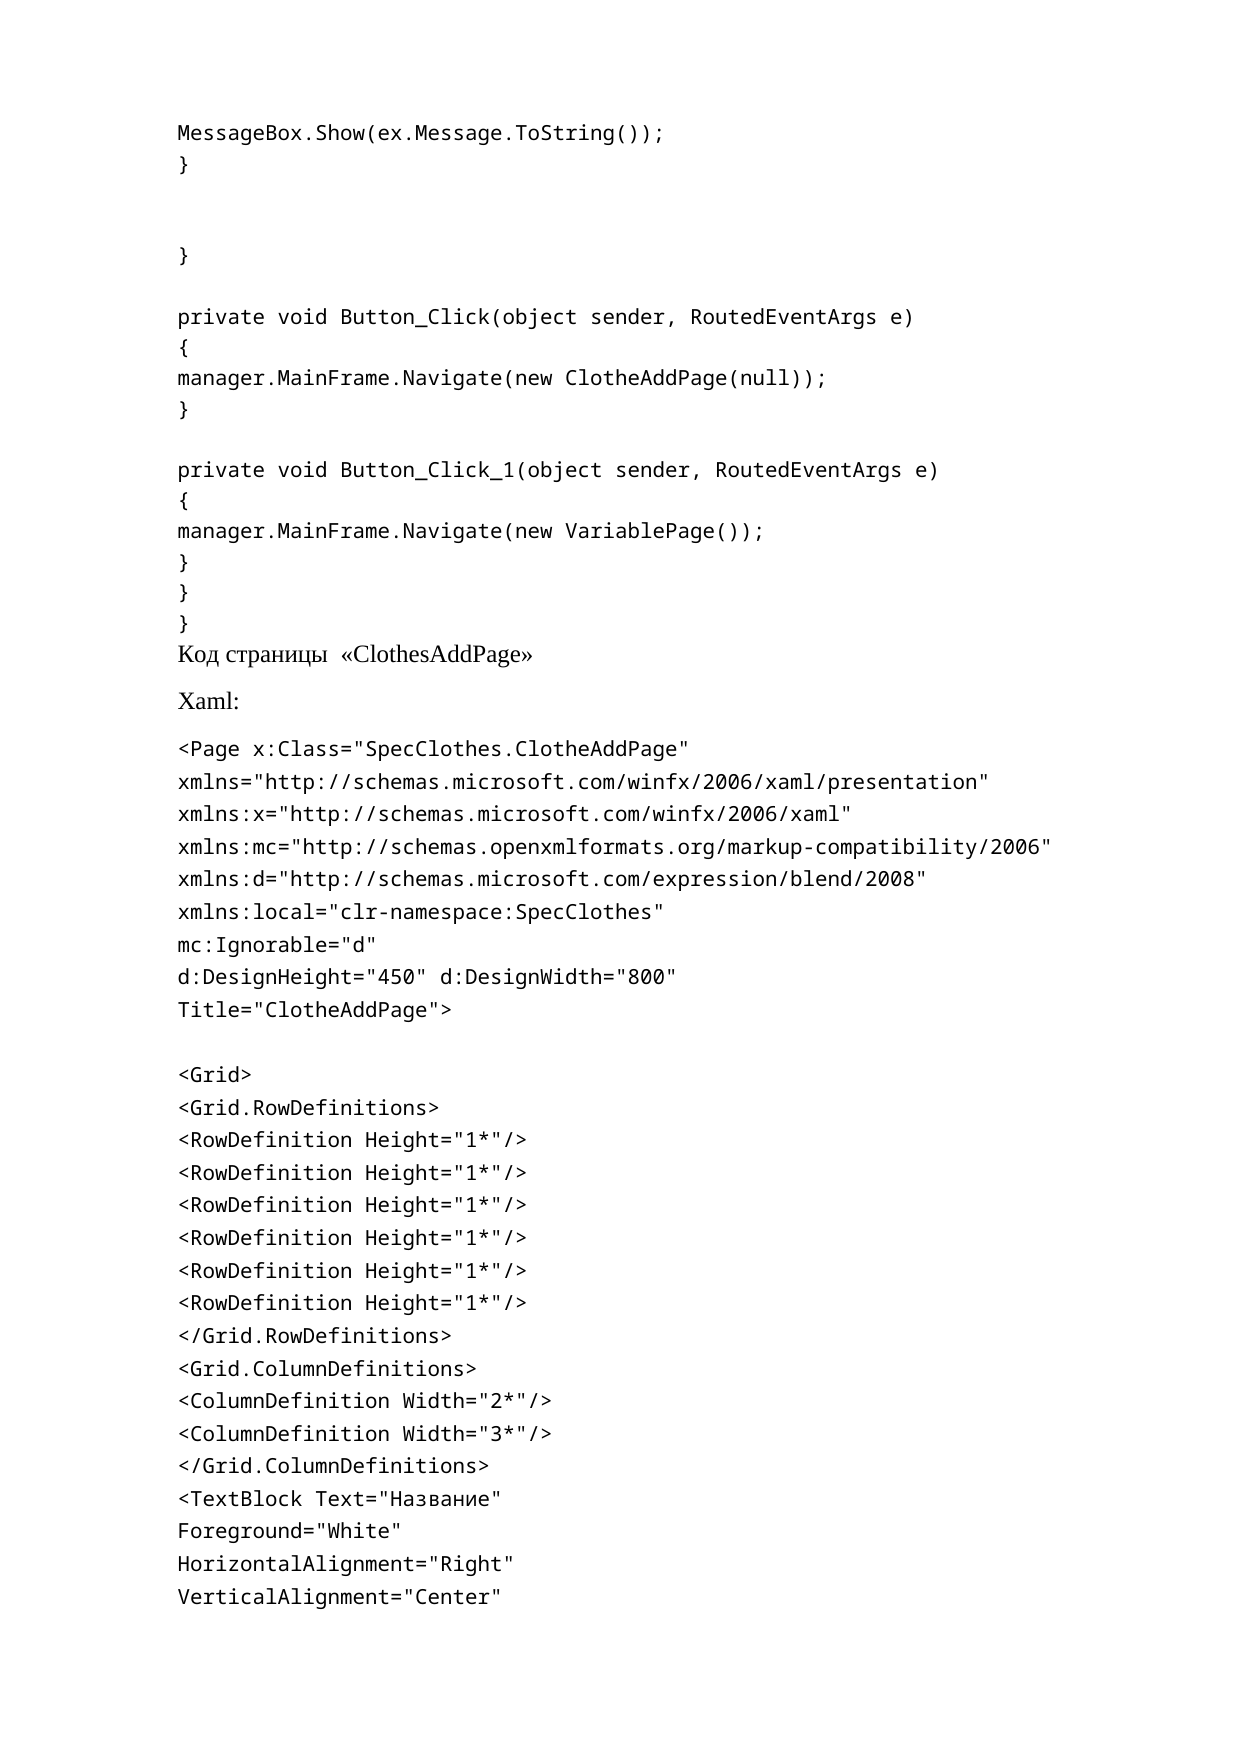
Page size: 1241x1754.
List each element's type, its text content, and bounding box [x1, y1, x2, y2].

text Foreground="White" [177, 1517, 1152, 1545]
text <RowDefinition Height="1*"/> [177, 1256, 1152, 1284]
text <RowDefinition Height="1*"/> [177, 1288, 1152, 1317]
text <Grid> [177, 1060, 1152, 1089]
text </Grid.RowDefinitions> [177, 1321, 1152, 1349]
text Xaml: [177, 686, 1152, 715]
text <RowDefinition Height="1*"/> [177, 1158, 1152, 1186]
text { [177, 486, 1152, 514]
text <ColumnDefinition Width="2*"/> [177, 1386, 1152, 1415]
text <RowDefinition Height="1*"/> [177, 1125, 1152, 1154]
text xmlns:local="clr-namespace:SpecClothes" [177, 897, 1152, 926]
text <RowDefinition Height="1*"/> [177, 1191, 1152, 1219]
text } [177, 577, 1152, 606]
text <ColumnDefinition Width="3*"/> [177, 1419, 1152, 1447]
text xmlns="http://schemas.microsoft.com/winfx/2006/xaml/presentation" [177, 767, 1152, 795]
text d:DesignHeight="450" d:DesignWidth="800" [177, 962, 1152, 991]
text <Page x:Class="SpecClothes.ClotheAddPage" [177, 734, 1152, 763]
text HorizontalAlignment="Right" [177, 1549, 1152, 1578]
text </Grid.ColumnDefinitions> [177, 1451, 1152, 1480]
text manager.MainFrame.Navigate(new ClotheAddPage(null)); [177, 363, 1152, 392]
text <RowDefinition Height="1*"/> [177, 1223, 1152, 1252]
text } [177, 149, 1152, 177]
text xmlns:mc="http://schemas.openxmlformats.org/markup-compatibility/2006" [177, 832, 1152, 860]
text } [177, 608, 1152, 637]
text Код страницы «ClothesAddPage» [177, 639, 1152, 667]
text mc:Ignorable="d" [177, 930, 1152, 958]
text MessageBox.Show(ex.Message.ToString()); [177, 118, 1152, 147]
text xmlns:d="http://schemas.microsoft.com/expression/blend/2008" [177, 864, 1152, 893]
text } [177, 394, 1152, 422]
text <TextBlock Text="Название" [177, 1484, 1152, 1512]
text xmlns:x="http://schemas.microsoft.com/winfx/2006/xaml" [177, 799, 1152, 828]
text } [177, 241, 1152, 269]
text manager.MainFrame.Navigate(new VariablePage()); [177, 516, 1152, 545]
text } [177, 547, 1152, 575]
text private void Button_Click(object sender, RoutedEventArgs e) [177, 302, 1152, 330]
text private void Button_Click_1(object sender, RoutedEventArgs e) [177, 455, 1152, 483]
text <Grid.RowDefinitions> [177, 1093, 1152, 1121]
text VerticalAlignment="Center" [177, 1582, 1152, 1610]
text { [177, 332, 1152, 361]
text Title="ClotheAddPage"> [177, 995, 1152, 1023]
text <Grid.ColumnDefinitions> [177, 1354, 1152, 1382]
